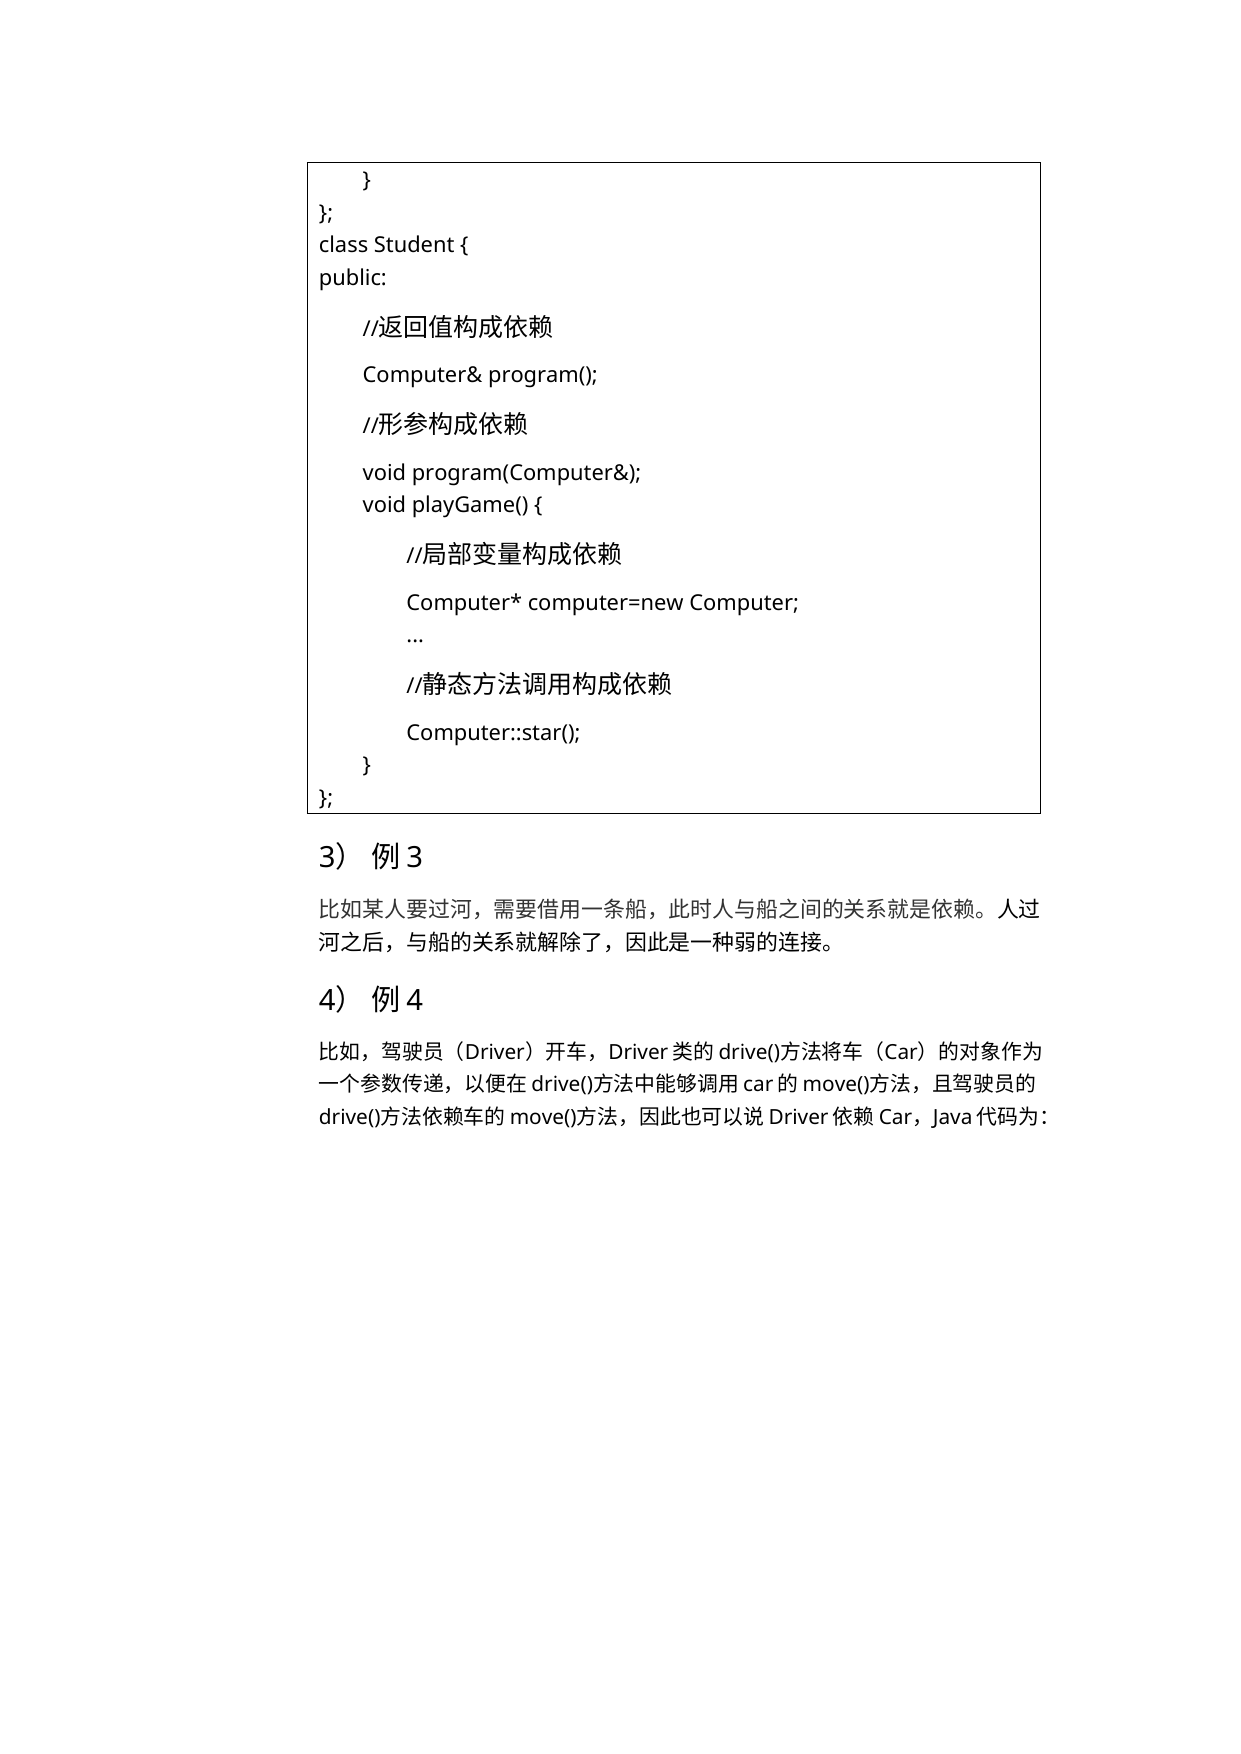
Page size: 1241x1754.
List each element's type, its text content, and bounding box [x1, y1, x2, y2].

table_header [308, 163, 1040, 813]
text 比如某人要过河，需要借用一条船，此时人与船之间的关系就是依赖。人过河之后，与船的关系就解除了，因此是一种弱的连接。 [319, 892, 1053, 957]
subtitle 3） 例3 [319, 822, 1053, 887]
subtitle 4） 例4 [319, 965, 1053, 1030]
text 比如，驾驶员（Driver）开车，Driver类的drive()方法将车（Car）的对象作为一个参数传递，以便在drive()方法中能够调用car的move()方法，且驾驶员的drive()方法依赖车的move()方法，因此也可以说Driver依赖Car，Java代码为： [319, 1034, 1053, 1132]
